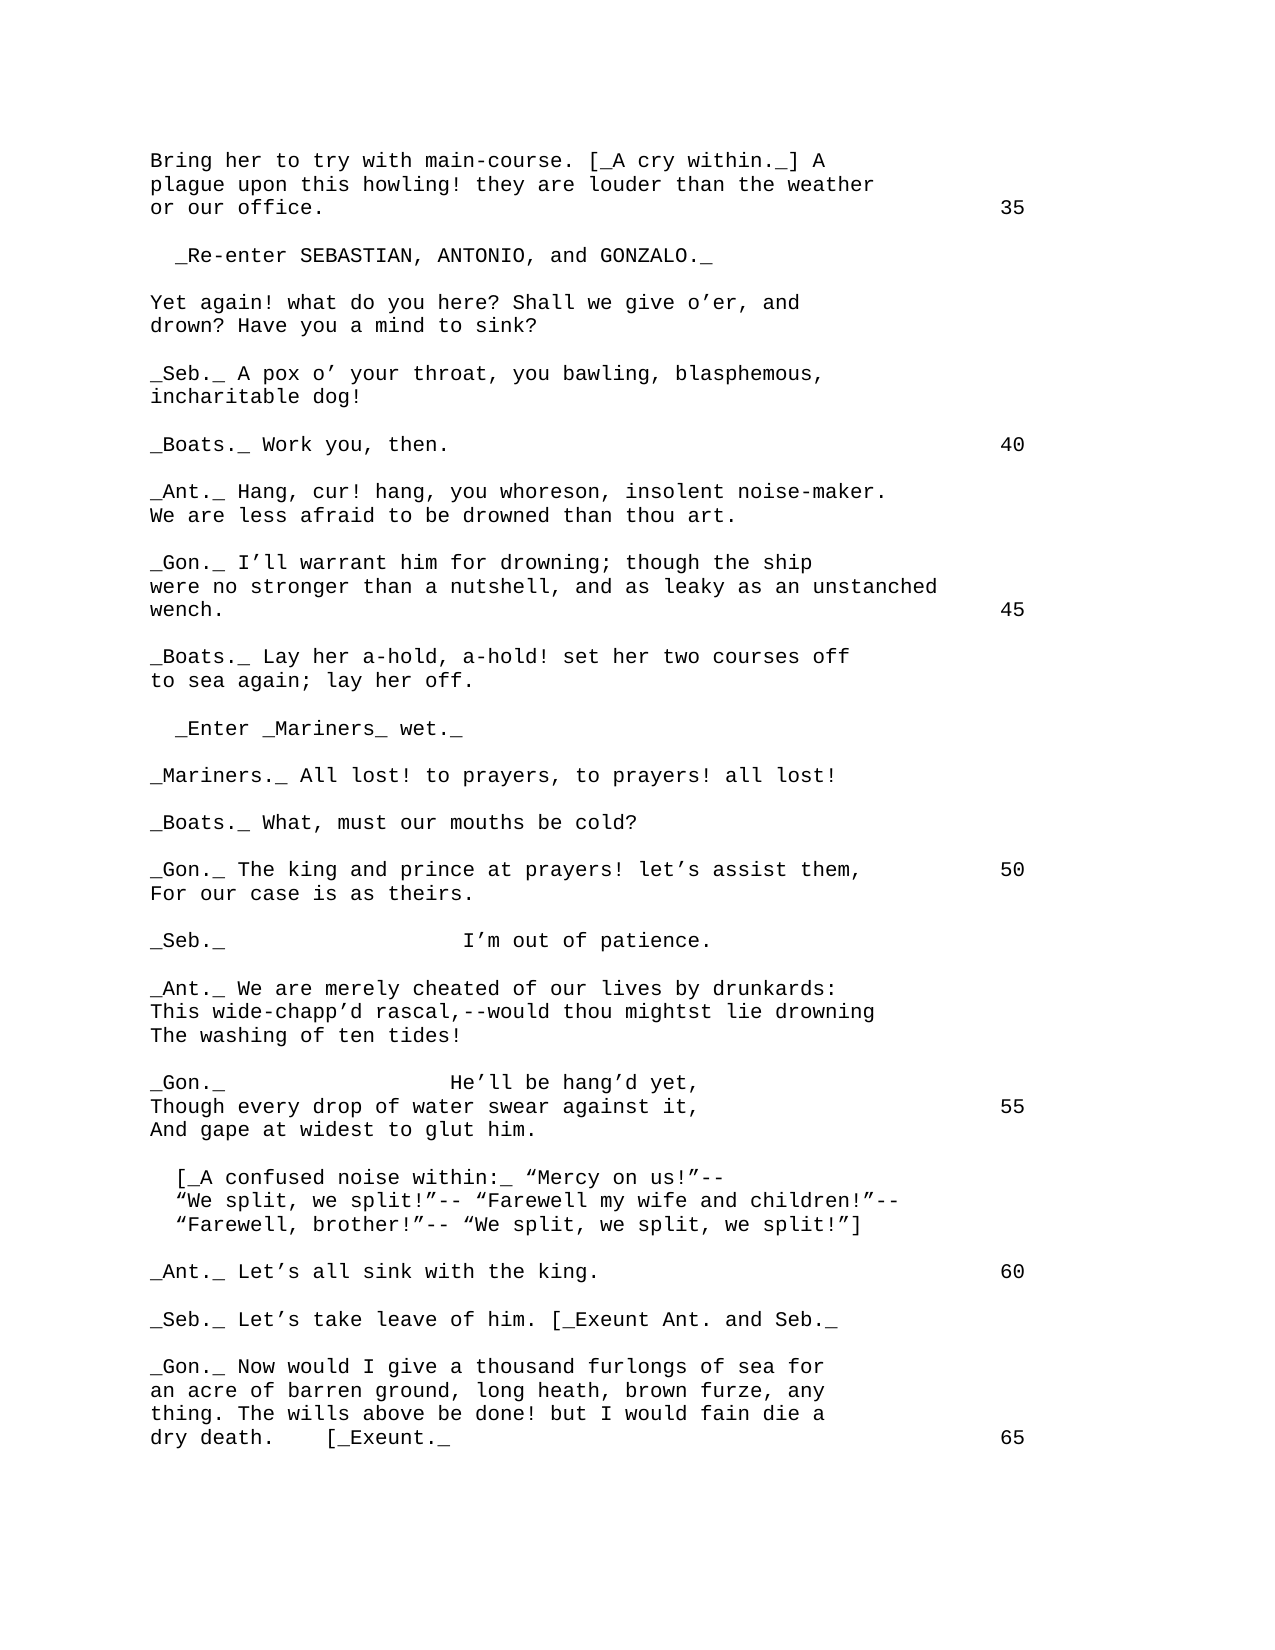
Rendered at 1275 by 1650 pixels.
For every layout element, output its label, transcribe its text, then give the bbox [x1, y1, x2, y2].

text [_A confused noise within:_ “Mercy on us!”-- [150, 1167, 1125, 1190]
text or our office. 35 [150, 197, 1125, 221]
text an acre of barren ground, long heath, brown furze, any [150, 1379, 1125, 1403]
text _Mariners._ All lost! to prayers, to prayers! all lost! [150, 765, 1125, 788]
text _Ant._ We are merely cheated of our lives by drunkards: [150, 978, 1125, 1001]
text _Boats._ What, must our mouths be cold? [150, 812, 1125, 836]
text And gape at widest to glut him. [150, 1119, 1125, 1143]
text _Seb._ Let’s take leave of him. [_Exeunt Ant. and Seb._ [150, 1309, 1125, 1332]
text _Ant._ Let’s all sink with the king. 60 [150, 1261, 1125, 1285]
text _Boats._ Work you, then. 40 [150, 434, 1125, 457]
text incharitable dog! [150, 386, 1125, 410]
text were no stronger than a nutshell, and as leaky as an unstanched [150, 576, 1125, 599]
text thing. The wills above be done! but I would fain die a [150, 1403, 1125, 1427]
text _Enter _Mariners_ wet._ [150, 717, 1125, 741]
text _Gon._ The king and prince at prayers! let’s assist them, 50 [150, 859, 1125, 883]
text The washing of ten tides! [150, 1025, 1125, 1048]
text This wide-chapp’d rascal,--would thou mightst lie drowning [150, 1001, 1125, 1025]
text Yet again! what do you here? Shall we give o’er, and [150, 292, 1125, 316]
text wench. 45 [150, 599, 1125, 623]
text For our case is as theirs. [150, 883, 1125, 907]
text Though every drop of water swear against it, 55 [150, 1096, 1125, 1119]
text We are less afraid to be drowned than thou art. [150, 505, 1125, 528]
text “We split, we split!”-- “Farewell my wife and children!”-- [150, 1190, 1125, 1214]
text _Gon._ I’ll warrant him for drowning; though the ship [150, 552, 1125, 576]
text “Farewell, brother!”-- “We split, we split, we split!”] [150, 1214, 1125, 1238]
text plague upon this howling! they are louder than the weather [150, 174, 1125, 197]
text dry death. [_Exeunt._ 65 [150, 1427, 1125, 1451]
text _Boats._ Lay her a-hold, a-hold! set her two courses off [150, 647, 1125, 670]
text _Seb._ I’m out of patience. [150, 930, 1125, 954]
text _Gon._ Now would I give a thousand furlongs of sea for [150, 1356, 1125, 1379]
text _Seb._ A pox o’ your throat, you bawling, blasphemous, [150, 363, 1125, 386]
text _Ant._ Hang, cur! hang, you whoreson, insolent noise-maker. [150, 481, 1125, 505]
text _Re-enter SEBASTIAN, ANTONIO, and GONZALO._ [150, 244, 1125, 268]
text _Gon._ He’ll be hang’d yet, [150, 1072, 1125, 1096]
text to sea again; lay her off. [150, 670, 1125, 694]
text drown? Have you a mind to sink? [150, 316, 1125, 339]
text Bring her to try with main-course. [_A cry within._] A [150, 150, 1125, 174]
